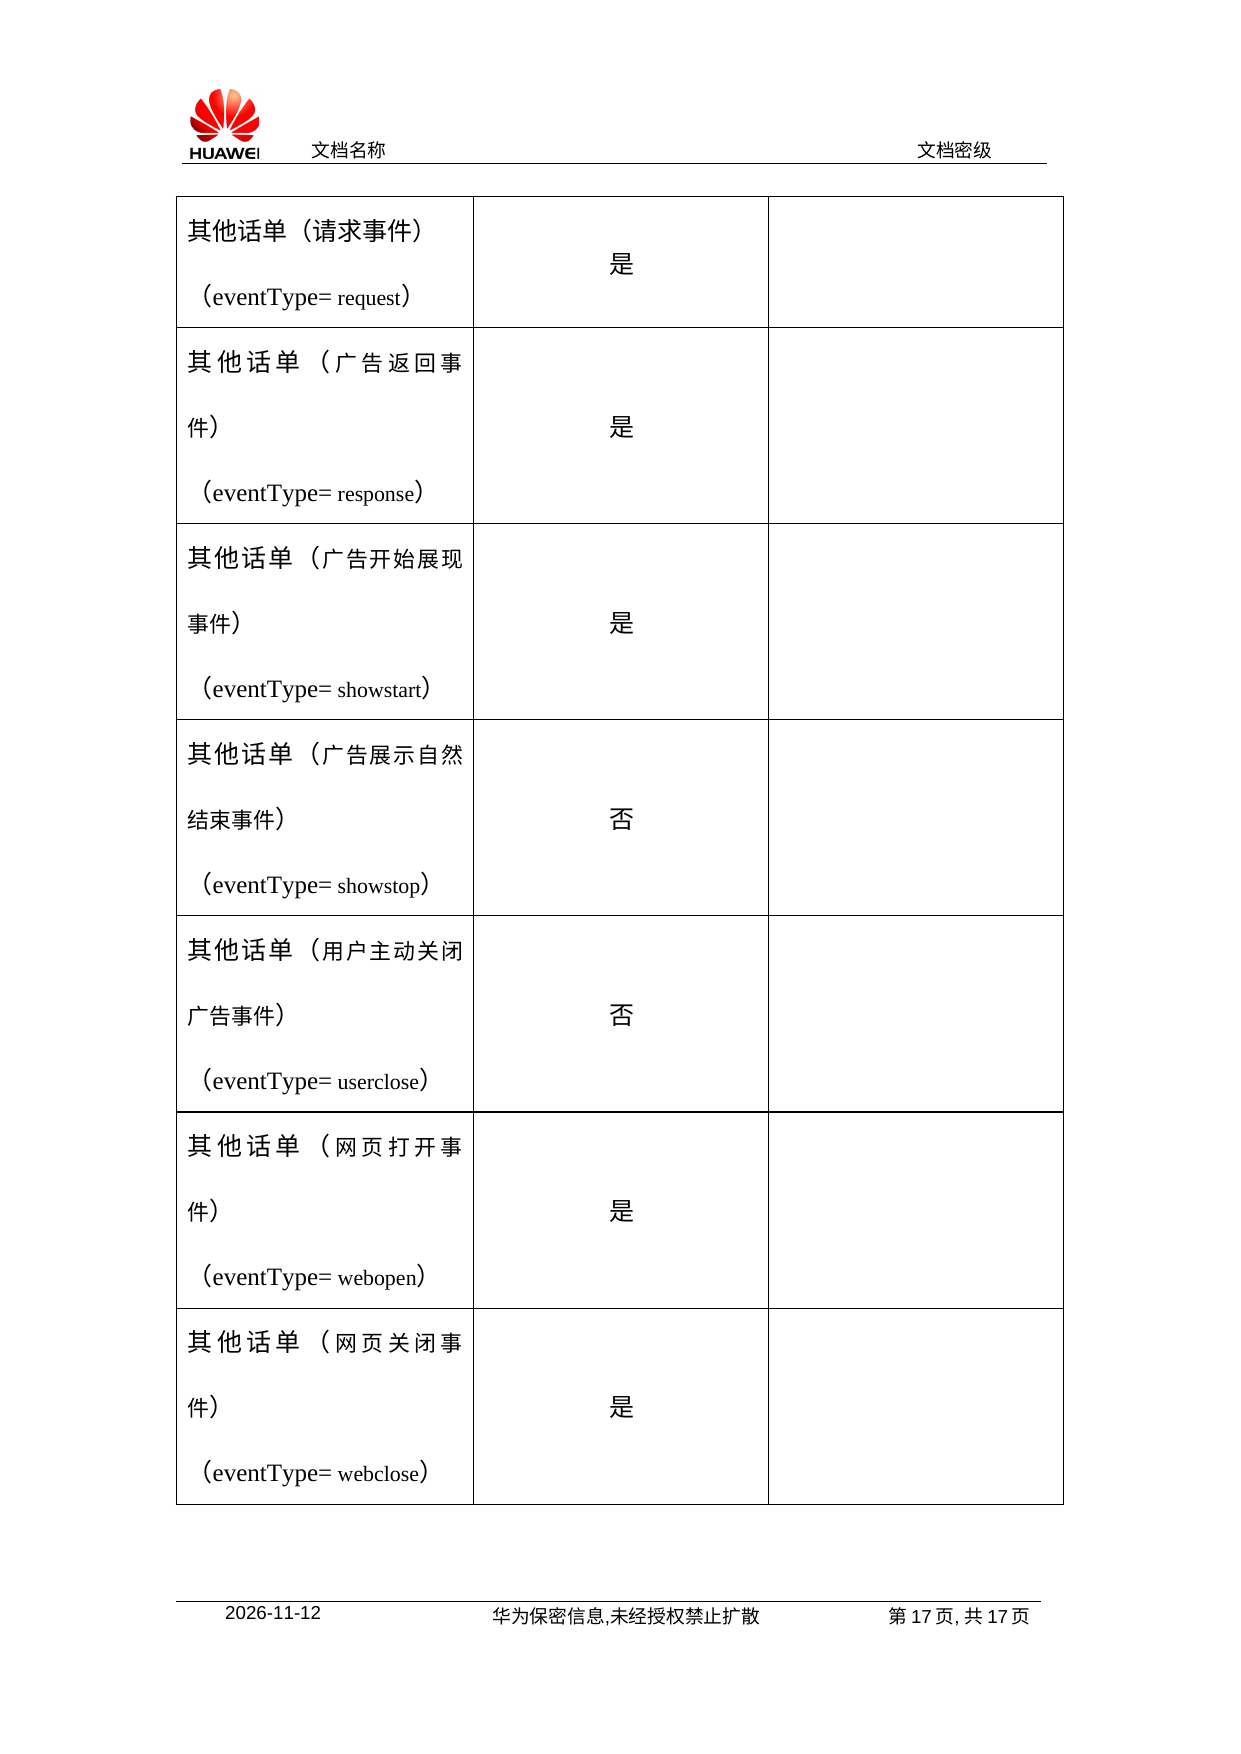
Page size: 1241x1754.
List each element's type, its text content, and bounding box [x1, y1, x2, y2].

table_cell 其他话单（网页打开事件） （eventType= webopen） [177, 1113, 473, 1307]
table_cell 是 [474, 328, 768, 523]
table_cell [769, 1113, 1063, 1307]
table_cell [769, 524, 1063, 719]
table_cell 其他话单（网页关闭事件） （eventType= webclose） [177, 1309, 473, 1503]
table_cell 其他话单（广告开始展现事件） （eventType= showstart） [177, 524, 473, 719]
table_cell 其他话单（广告返回事件） （eventType= response） [177, 328, 473, 523]
table_cell 否 [474, 916, 768, 1111]
table_cell 其他话单（请求事件） （eventType= request） [177, 197, 473, 327]
table_cell 是 [474, 1309, 768, 1503]
table_cell 是 [474, 197, 768, 327]
table_cell 是 [474, 1113, 768, 1307]
table_cell [769, 197, 1063, 327]
table_cell [769, 328, 1063, 523]
table_cell 是 [474, 524, 768, 719]
table_cell 否 [474, 720, 768, 915]
table_cell 其他话单（广告展示自然结束事件） （eventType= showstop） [177, 720, 473, 915]
picture [190, 89, 260, 159]
table_cell [769, 1309, 1063, 1503]
table_cell [769, 916, 1063, 1111]
table_cell 其他话单（用户主动关闭广告事件） （eventType= userclose） [177, 916, 473, 1111]
table_cell [769, 720, 1063, 915]
